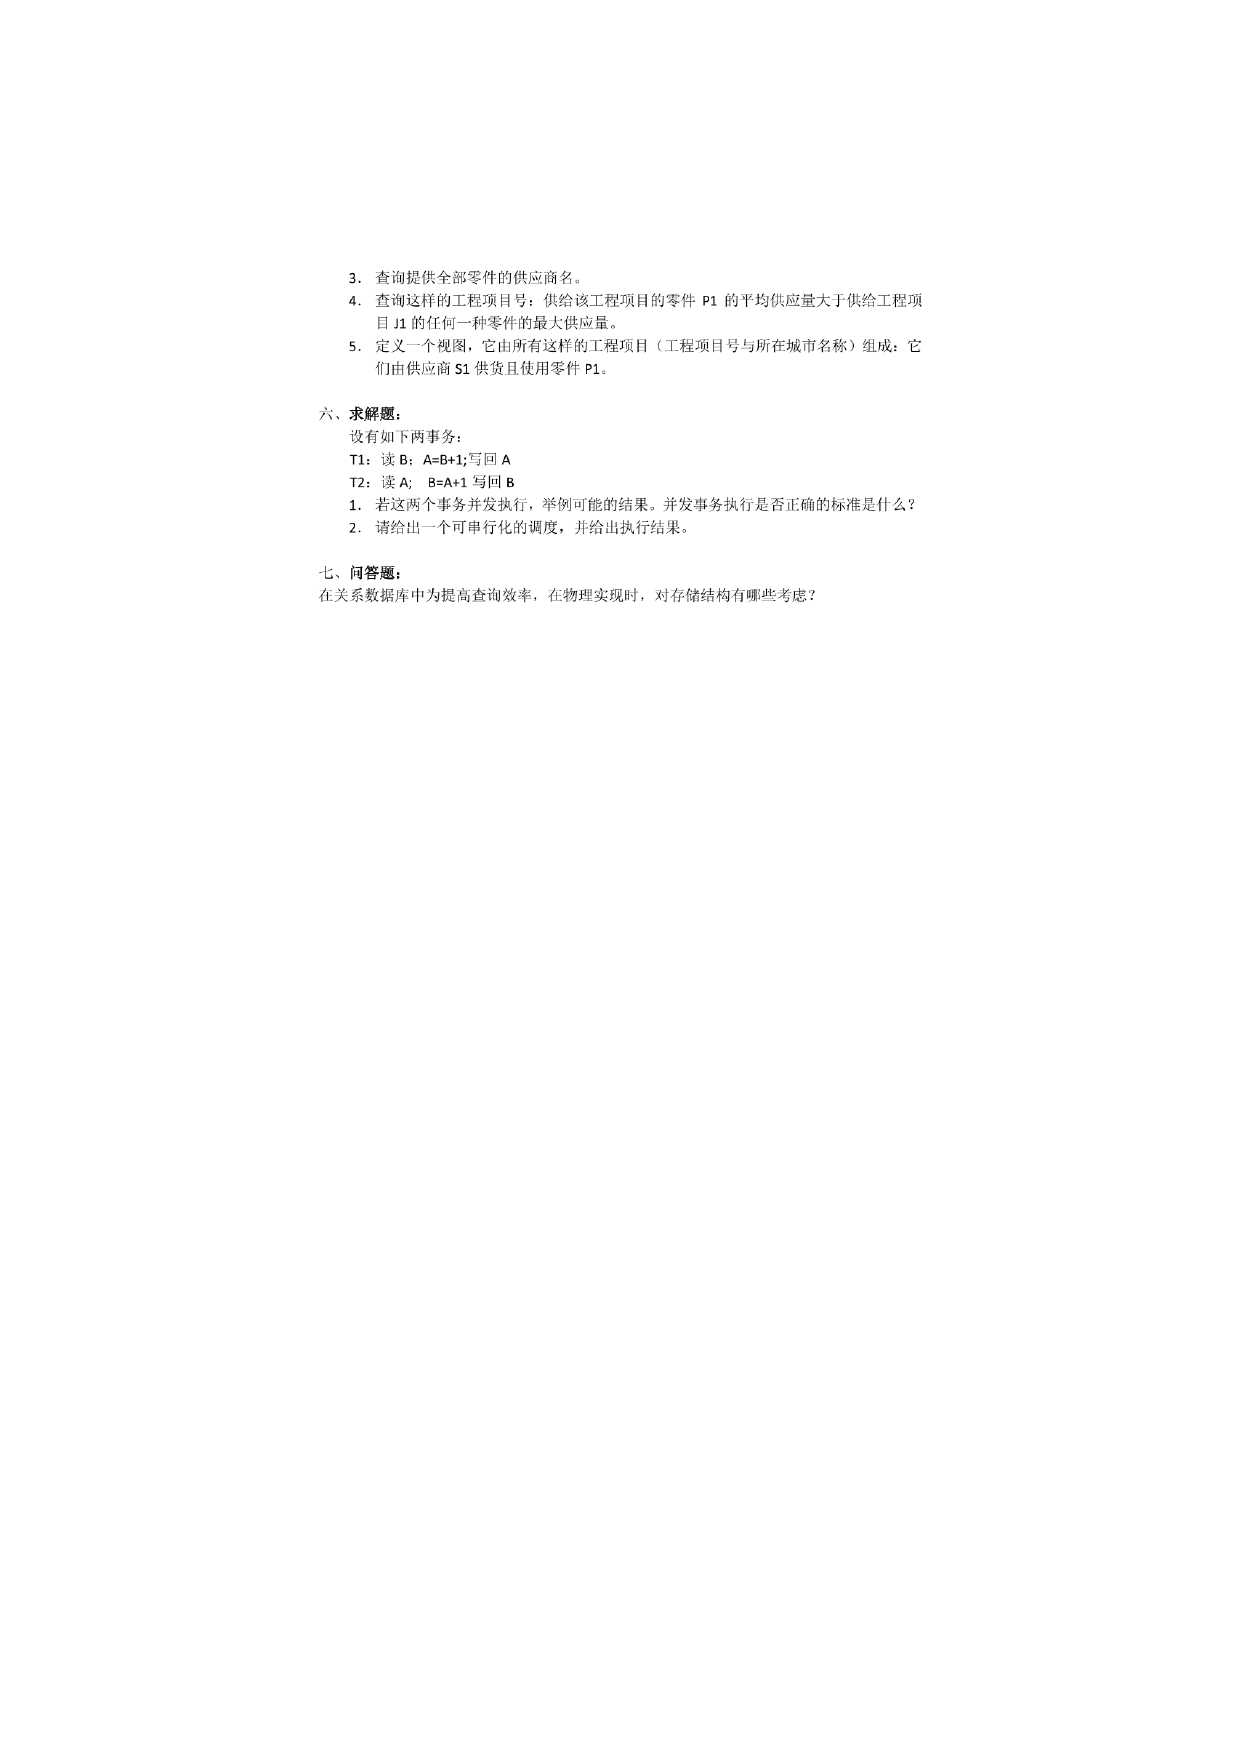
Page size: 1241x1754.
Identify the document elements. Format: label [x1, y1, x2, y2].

picture [187, 162, 1052, 1385]
